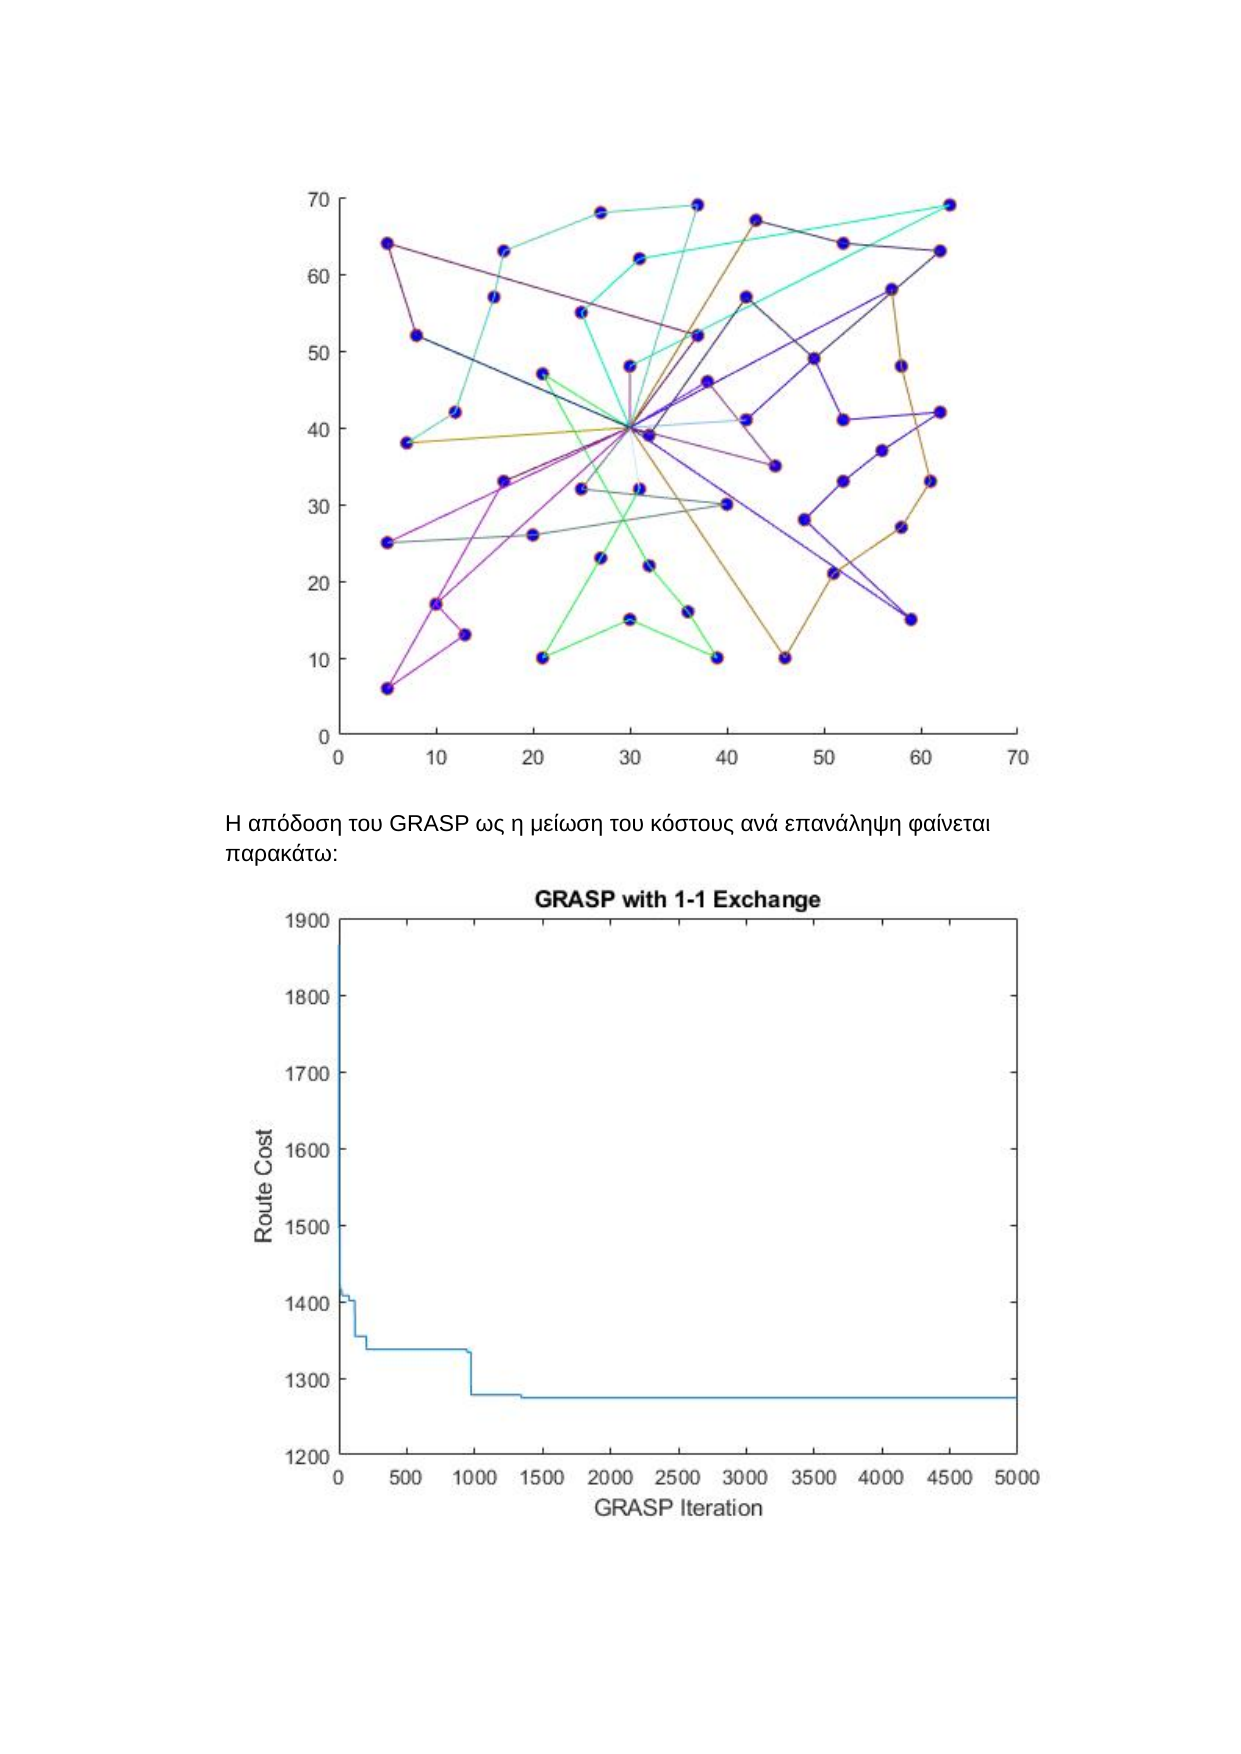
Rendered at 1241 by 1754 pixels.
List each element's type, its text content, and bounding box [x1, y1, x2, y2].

picture [225, 150, 1100, 807]
text Η απόδοση του GRASP ως η μείωση του κόστους ανά επανάληψη φαίνεται παρακάτω: [225, 810, 1090, 870]
picture [225, 870, 1100, 1527]
